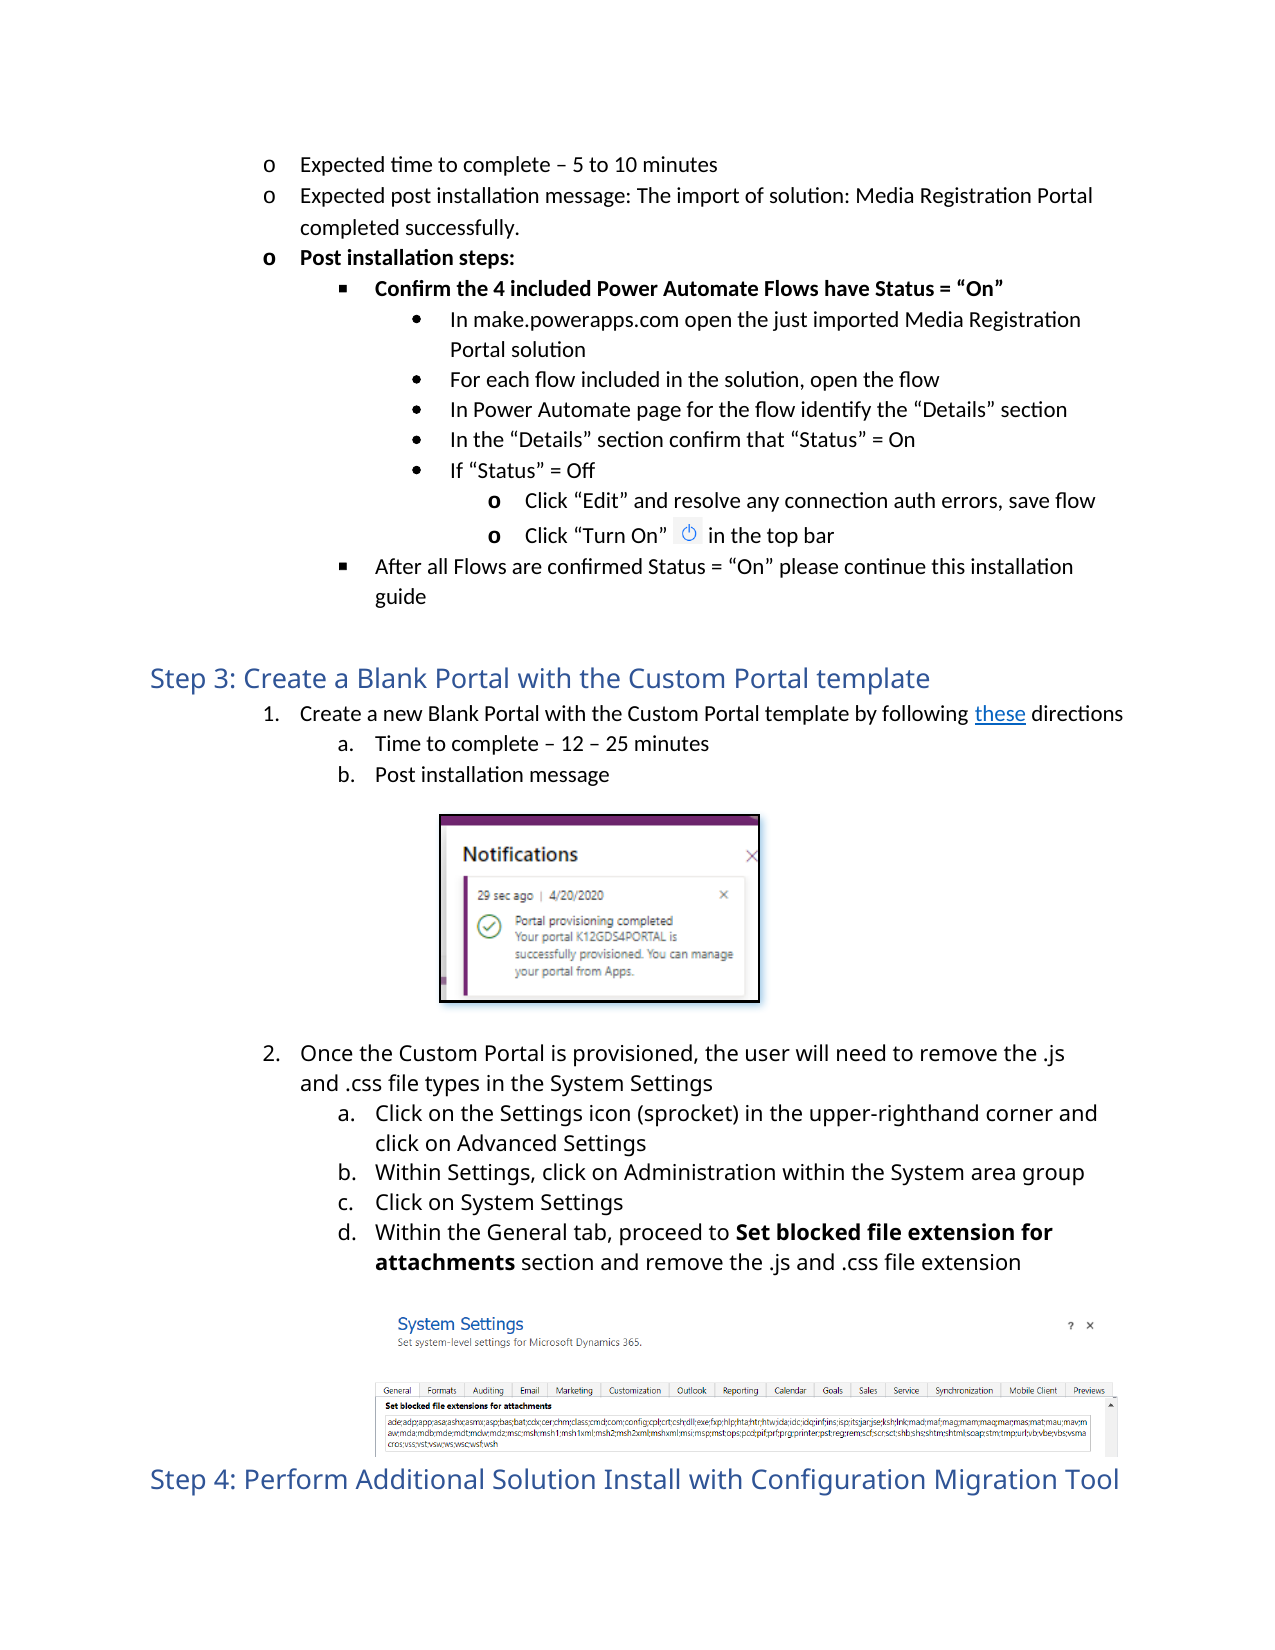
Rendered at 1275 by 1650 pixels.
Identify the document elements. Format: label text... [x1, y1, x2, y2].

list Time to complete – 12 – 25 minutes [337, 729, 1125, 758]
list Click on the Settings icon (sprocket) in the upper-righthand corner and click on Advanced Settings [337, 1098, 1125, 1157]
picture [673, 517, 703, 544]
list If “Status” = Off [412, 456, 1125, 484]
list In the “Details” section confirm that “Status” = On [412, 426, 1125, 453]
list Within the General tab, proceed to Set blocked file extension for attachments section and remove the .js and .css file extension [337, 1217, 1125, 1276]
list Click “Edit” and resolve any connection auth errors, save flow [487, 486, 1125, 515]
list In Power Automate page for the flow identify the “Details” section [412, 395, 1125, 423]
list Post installation message [337, 760, 1125, 788]
list Once the Custom Portal is provisioned, the user will need to remove the .js and .css file types in the System Settings [262, 1038, 1125, 1098]
list Click on System Settings [337, 1187, 1125, 1217]
list Create a new Blank Portal with the Custom Portal template by following these directions [262, 699, 1125, 727]
subtitle Step 3: Create a Blank Portal with the Custom Portal template [150, 659, 1125, 696]
list Expected time to complete – 5 to 10 minutes [262, 150, 1125, 179]
list Click “Turn On” in the top bar [487, 517, 1125, 550]
subtitle Step 4: Perform Additional Solution Install with Configuration Migration Tool [150, 1461, 1125, 1498]
list After all Flows are confirmed Status = “On” please continue this installation guide [337, 552, 1125, 611]
picture [375, 1306, 1118, 1457]
list In make.powerapps.com open the just imported Media Registration Portal solution [412, 305, 1125, 363]
list Post installation steps: [262, 243, 1125, 272]
picture [441, 816, 758, 1000]
list Expected post installation message: The import of solution: Media Registration Portal completed successfully. [262, 181, 1125, 241]
list For each flow included in the solution, open the flow [412, 365, 1125, 393]
list Within Settings, click on Administration within the System area group [337, 1157, 1125, 1187]
list Confirm the 4 included Power Automate Flows have Status = “On” [337, 274, 1125, 302]
